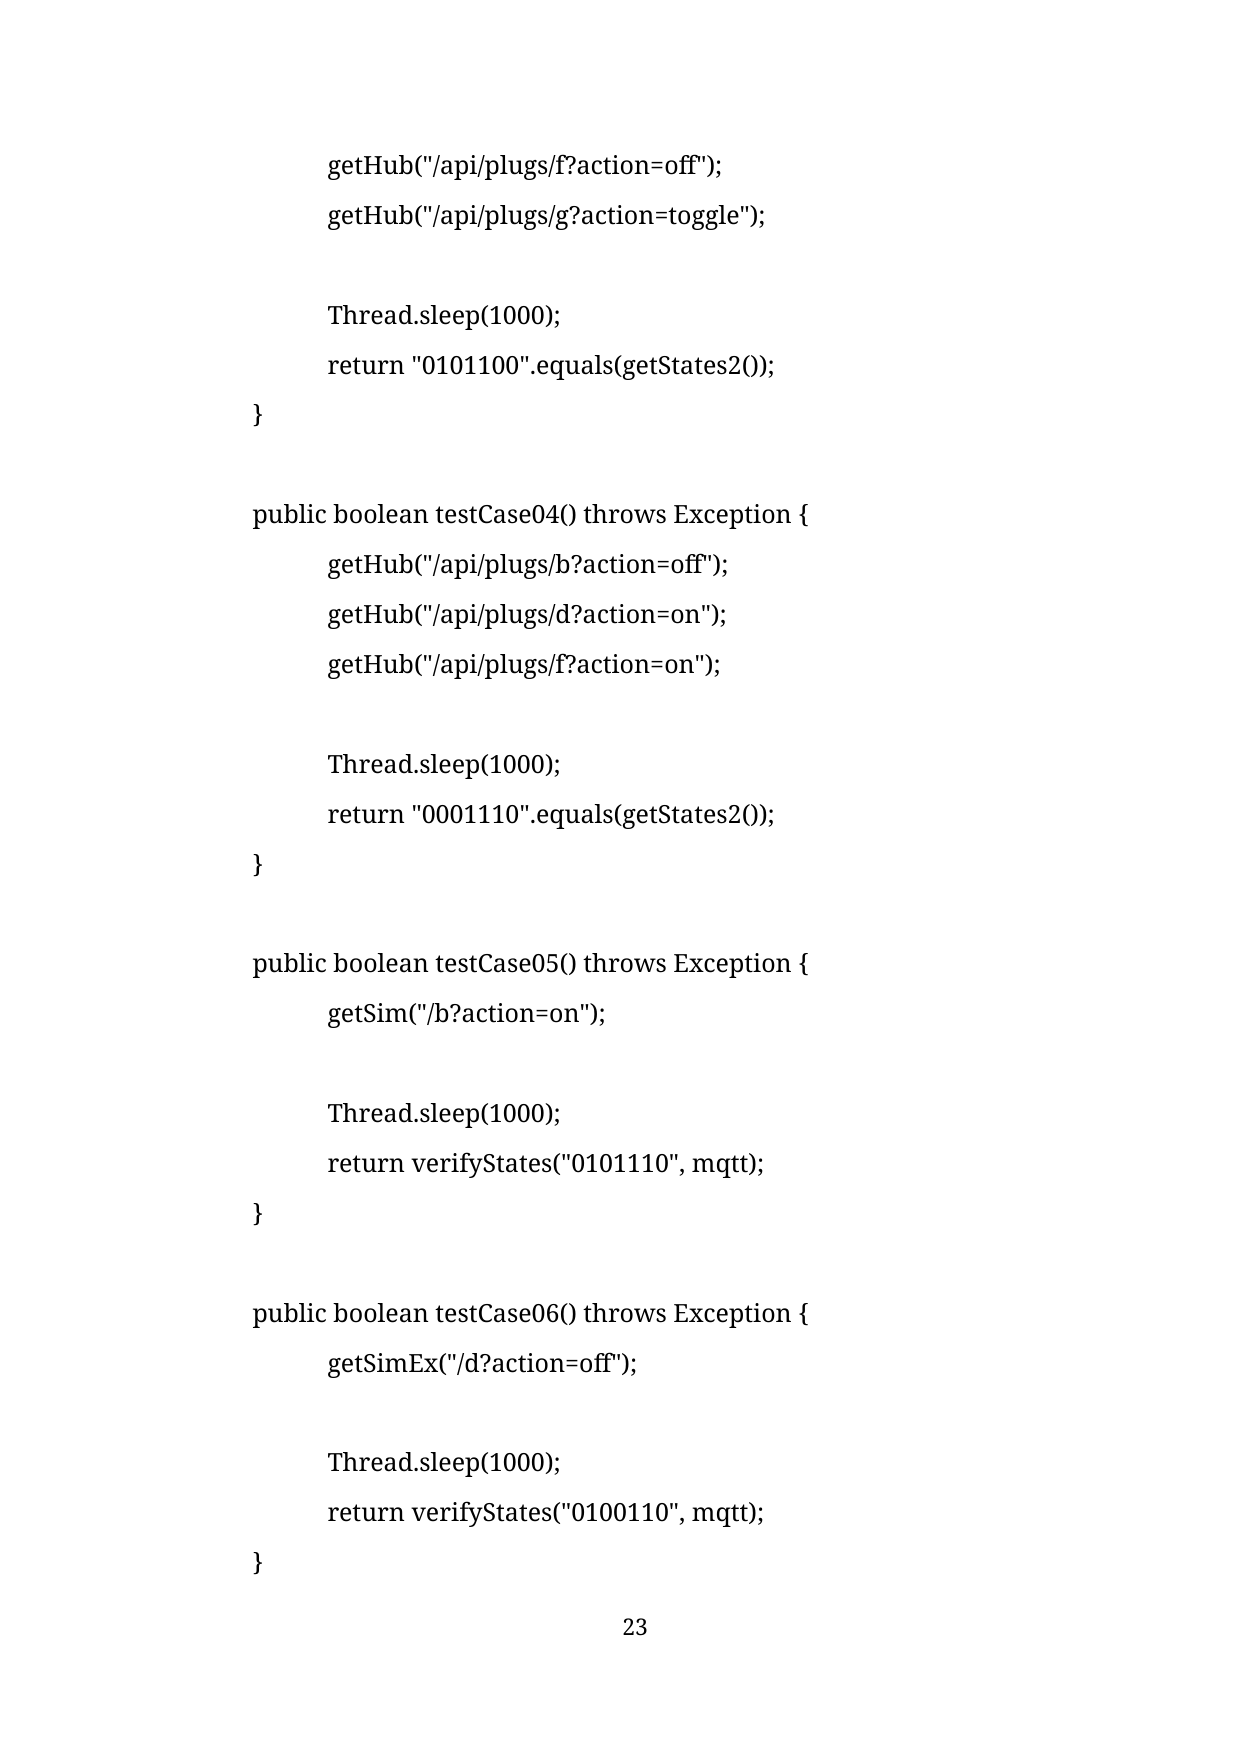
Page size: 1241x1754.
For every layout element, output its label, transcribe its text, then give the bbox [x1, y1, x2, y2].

text getHub("/api/plugs/d?action=on"); [177, 597, 1092, 631]
text return verifyStates("0101110", mqtt); [177, 1146, 1092, 1180]
text public boolean testCase06() throws Exception { [177, 1295, 1092, 1329]
text Thread.sleep(1000); [177, 1445, 1092, 1479]
text } [177, 1545, 1092, 1579]
text } [177, 1196, 1092, 1229]
text return "0001110".equals(getStates2()); [177, 796, 1092, 830]
text Thread.sleep(1000); [177, 297, 1092, 331]
text getHub("/api/plugs/b?action=off"); [177, 547, 1092, 581]
text Thread.sleep(1000); [177, 746, 1092, 781]
text getHub("/api/plugs/f?action=on"); [177, 647, 1092, 681]
text getHub("/api/plugs/g?action=toggle"); [177, 198, 1092, 232]
text return verifyStates("0100110", mqtt); [177, 1495, 1092, 1529]
text getHub("/api/plugs/f?action=off"); [177, 148, 1092, 182]
text return "0101100".equals(getStates2()); [177, 347, 1092, 381]
text } [177, 846, 1092, 880]
text getSim("/b?action=on"); [177, 996, 1092, 1030]
text public boolean testCase04() throws Exception { [177, 497, 1092, 531]
text getSimEx("/d?action=off"); [177, 1345, 1092, 1379]
text public boolean testCase05() throws Exception { [177, 946, 1092, 980]
text } [177, 397, 1092, 431]
text Thread.sleep(1000); [177, 1096, 1092, 1130]
